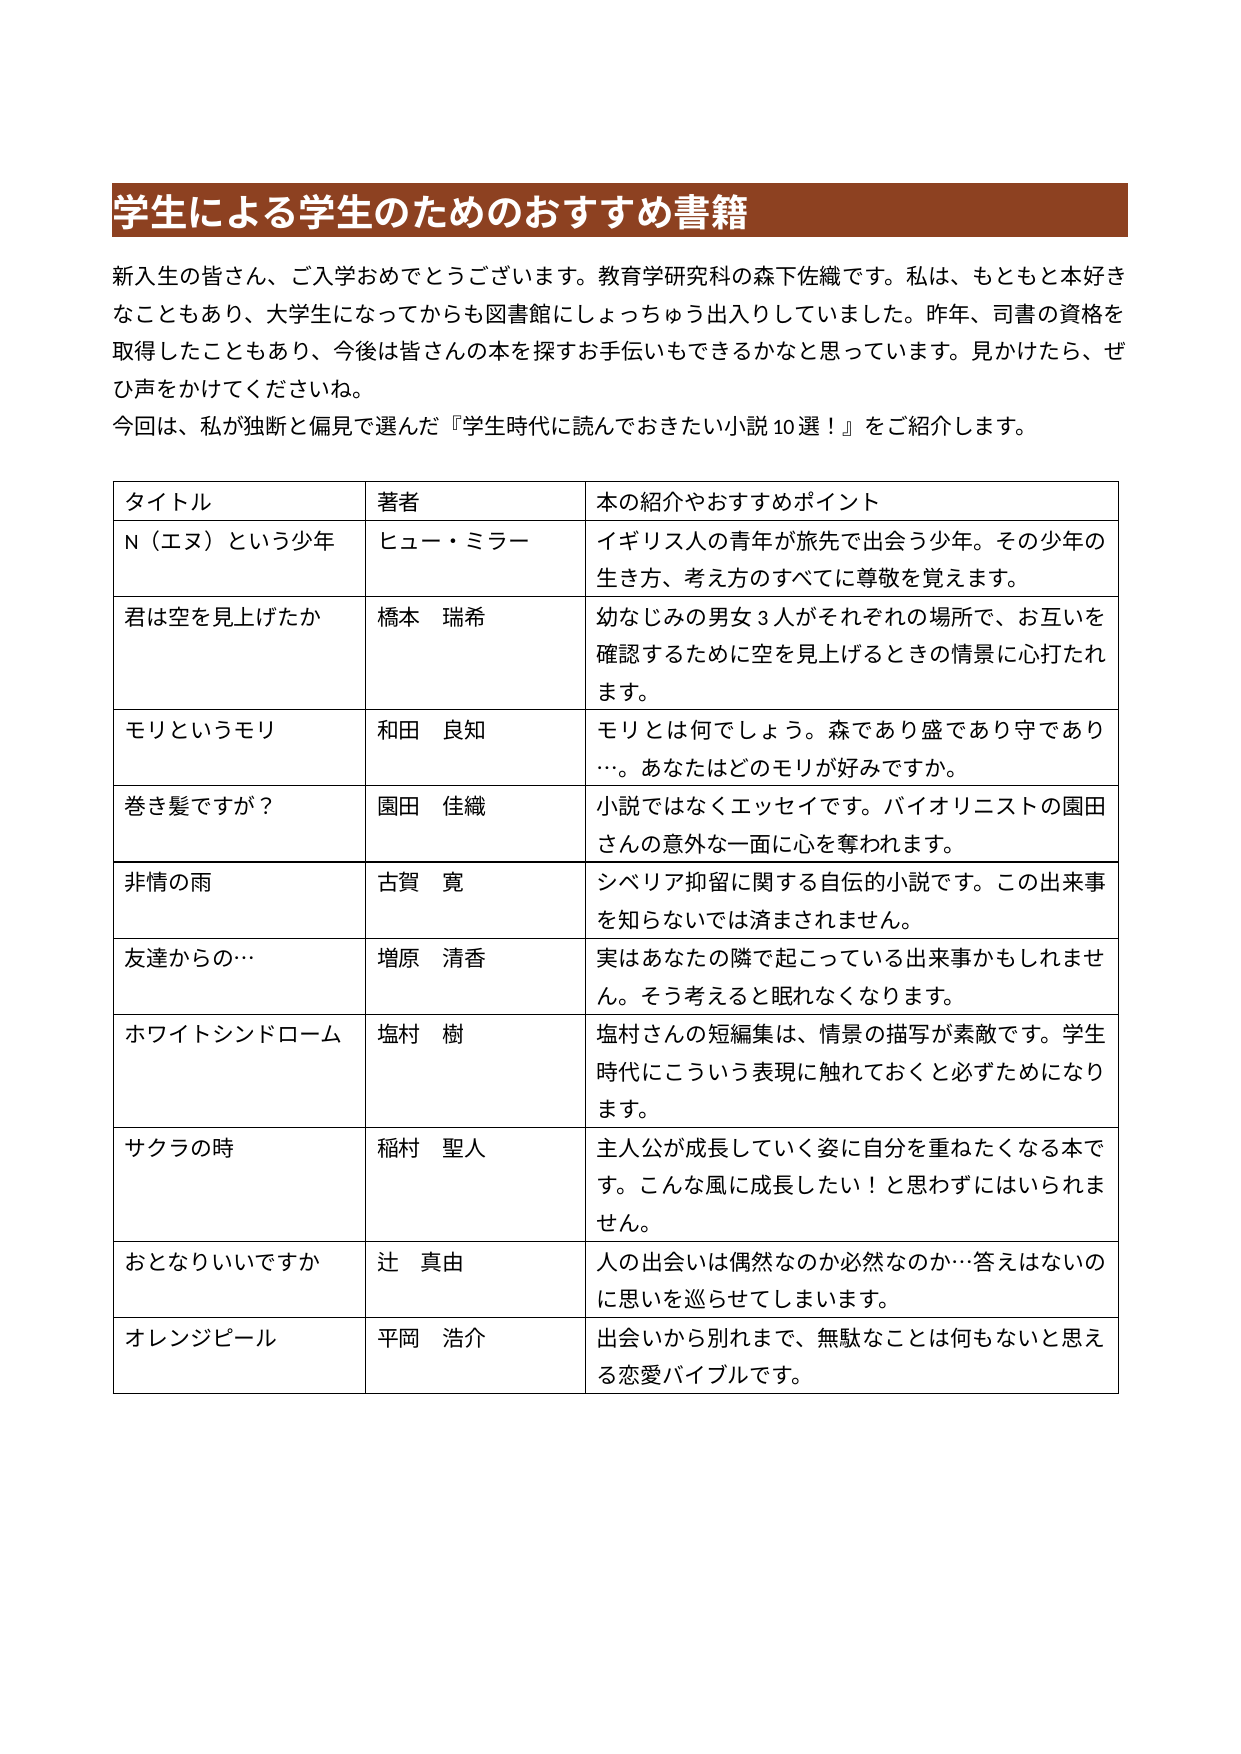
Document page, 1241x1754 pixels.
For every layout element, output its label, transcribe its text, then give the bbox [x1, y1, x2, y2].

table_cell 和田 良知 [366, 710, 585, 785]
text 今回は、私が独断と偏見で選んだ『学生時代に読んでおきたい小説10選！』をご紹介します。 [112, 406, 1128, 444]
table_cell 君は空を見上げたか [114, 597, 365, 709]
table_cell 塩村さんの短編集は、情景の描写が素敵です。学生時代にこういう表現に触れておくと必ずためになります。 [586, 1015, 1118, 1127]
table_cell モリというモリ [114, 710, 365, 785]
table_cell 友達からの… [114, 939, 365, 1013]
table_cell 出会いから別れまで、無駄なことは何もないと思える恋愛バイブルです。 [586, 1318, 1118, 1393]
table_cell 小説ではなくエッセイです。バイオリニストの園田さんの意外な一面に心を奪われます。 [586, 786, 1118, 861]
table_cell 橋本 瑞希 [366, 597, 585, 709]
table_cell ホワイトシンドローム [114, 1015, 365, 1127]
table_cell 塩村 樹 [366, 1015, 585, 1127]
table_cell イギリス人の青年が旅先で出会う少年。その少年の生き方、考え方のすべてに尊敬を覚えます。 [586, 521, 1118, 596]
table_cell オレンジピール [114, 1318, 365, 1393]
table_cell 平岡 浩介 [366, 1318, 585, 1393]
table_cell 人の出会いは偶然なのか必然なのか…答えはないのに思いを巡らせてしまいます。 [586, 1242, 1118, 1317]
table_cell 主人公が成長していく姿に自分を重ねたくなる本です。こんな風に成長したい！と思わずにはいられません。 [586, 1128, 1118, 1241]
table_cell 古賀 寛 [366, 863, 585, 937]
table_header 著者 [366, 482, 585, 520]
table_header 本の紹介やおすすめポイント [586, 482, 1118, 520]
table_cell おとなりいいですか [114, 1242, 365, 1317]
table_cell 増原 清香 [366, 939, 585, 1013]
text 新入生の皆さん、ご入学おめでとうございます。教育学研究科の森下佐織です。私は、もともと本好きなこともあり、大学生になってからも図書館にしょっちゅう出入りしていました。昨年、司書の資格を取得したこともあり、今後は皆さんの本を探すお手伝いもできるかなと思っています。見かけたら、ぜひ声をかけてくださいね。 [112, 256, 1128, 406]
table_cell シベリア抑留に関する自伝的小説です。この出来事を知らないでは済まされません。 [586, 863, 1118, 937]
text 学生による学生のためのおすすめ書籍 [112, 183, 1128, 237]
table_cell 稲村 聖人 [366, 1128, 585, 1241]
table_cell 巻き髪ですが？ [114, 786, 365, 861]
table_cell 実はあなたの隣で起こっている出来事かもしれません。そう考えると眠れなくなります。 [586, 939, 1118, 1013]
table_cell 幼なじみの男女3人がそれぞれの場所で、お互いを確認するために空を見上げるときの情景に心打たれます。 [586, 597, 1118, 709]
table_cell 辻 真由 [366, 1242, 585, 1317]
table_cell ヒュー・ミラー [366, 521, 585, 596]
table_header タイトル [114, 482, 365, 520]
table_cell N（エヌ）という少年 [114, 521, 365, 596]
table_cell 園田 佳織 [366, 786, 585, 861]
table_cell 非情の雨 [114, 863, 365, 937]
table_cell サクラの時 [114, 1128, 365, 1241]
table_cell モリとは何でしょう。森であり盛であり守であり…。あなたはどのモリが好みですか。 [586, 710, 1118, 785]
